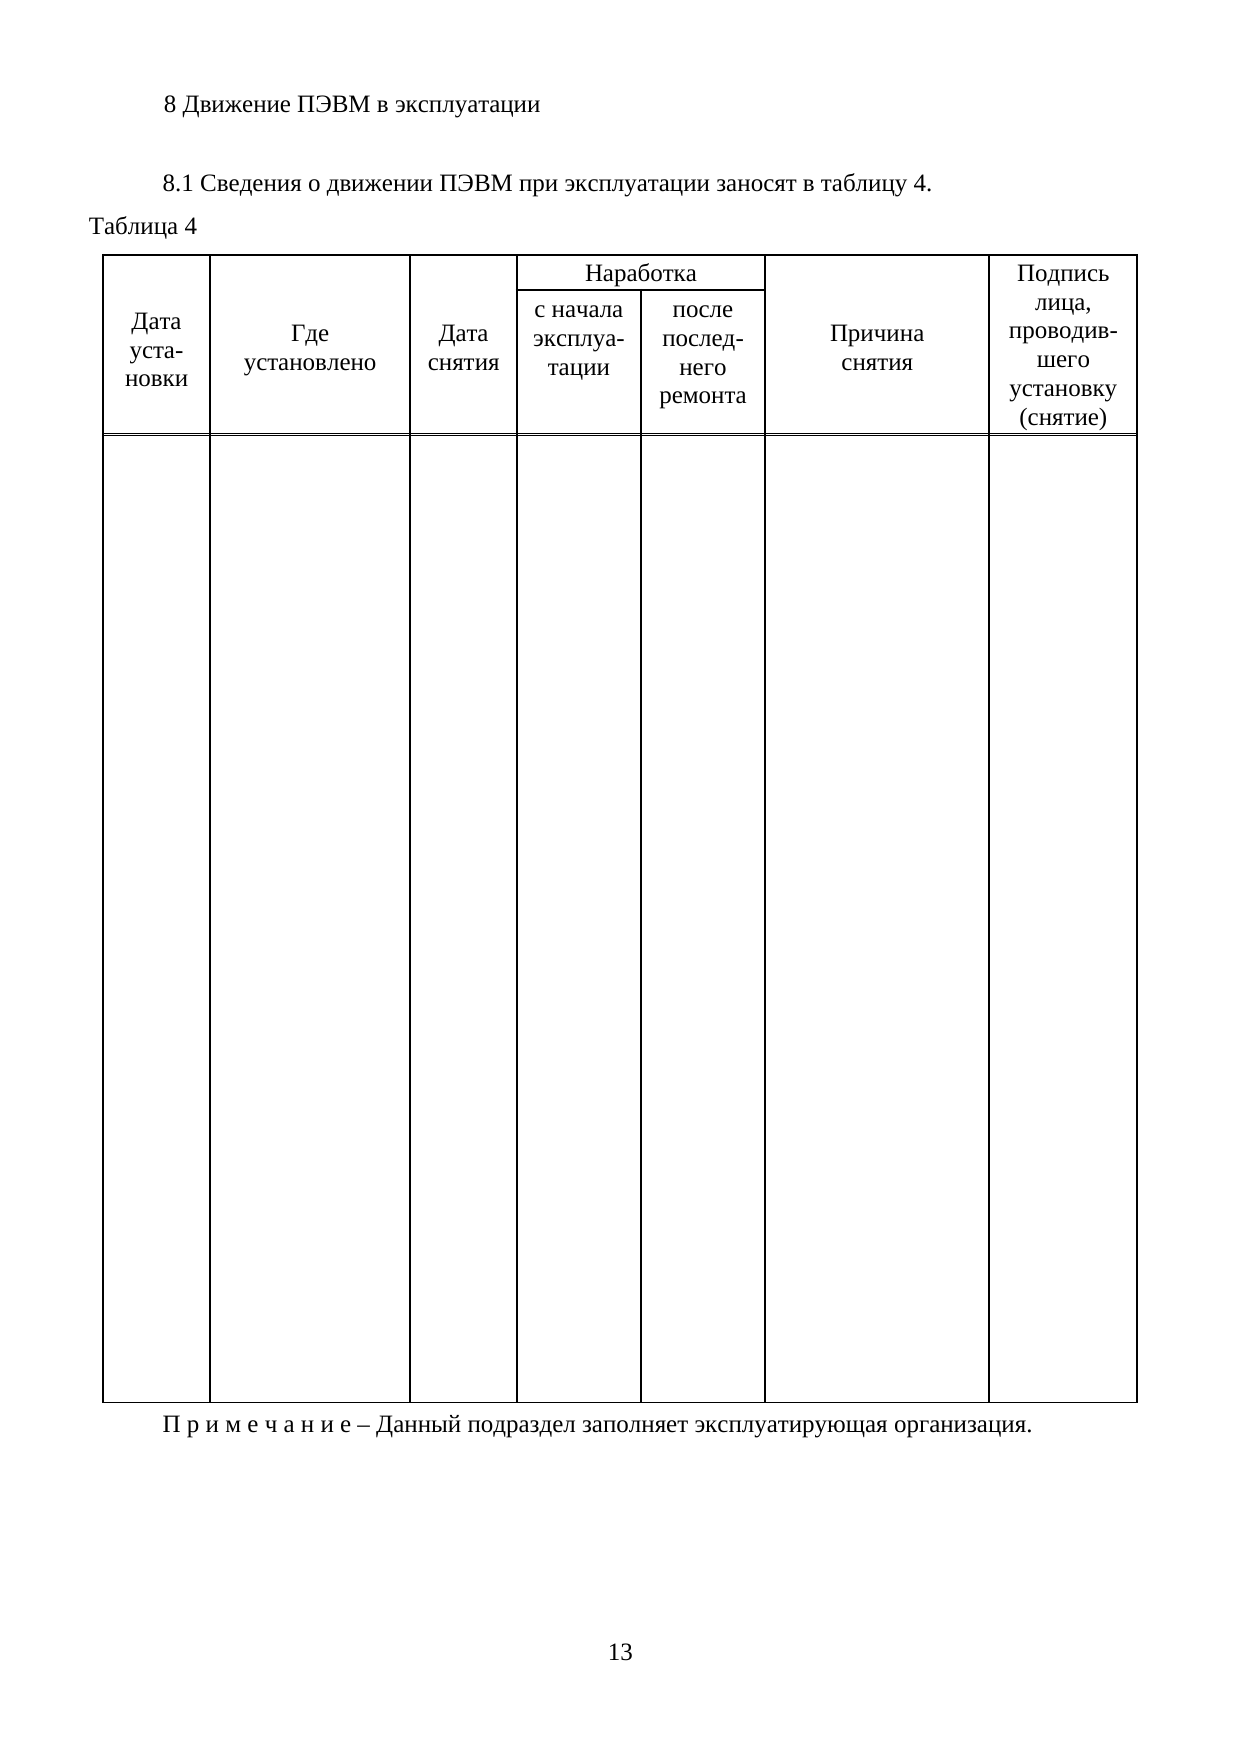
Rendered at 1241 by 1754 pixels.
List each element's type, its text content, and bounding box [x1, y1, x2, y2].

table_header Наработка [518, 256, 764, 289]
text П р и м е ч а н и е – Данный подраздел заполняет эксплуатирующая организация. [89, 1409, 1152, 1438]
table_cell с начала эксплуа-тации [518, 291, 640, 433]
table_cell [104, 436, 209, 1402]
table_cell [518, 436, 640, 1402]
table_header Причина снятия [766, 256, 988, 433]
table_header Дата снятия [411, 256, 516, 433]
table_header Где установлено [211, 256, 409, 433]
table_cell [642, 436, 764, 1402]
table_cell после послед-него ремонта [642, 291, 764, 433]
table_header Дата уста- новки [104, 256, 209, 433]
text 8 Движение ПЭВМ в эксплуатации [89, 89, 1152, 117]
list Таблица 4 [89, 211, 1152, 239]
table_cell [211, 436, 409, 1402]
table_cell [990, 436, 1136, 1402]
table_header Подпись лица, проводив-шего установку (снятие) [990, 256, 1136, 433]
table_cell [766, 436, 988, 1402]
text 8.1 Сведения о движении ПЭВМ при эксплуатации заносят в таблицу 4. [89, 168, 1152, 196]
table_cell [411, 436, 516, 1402]
